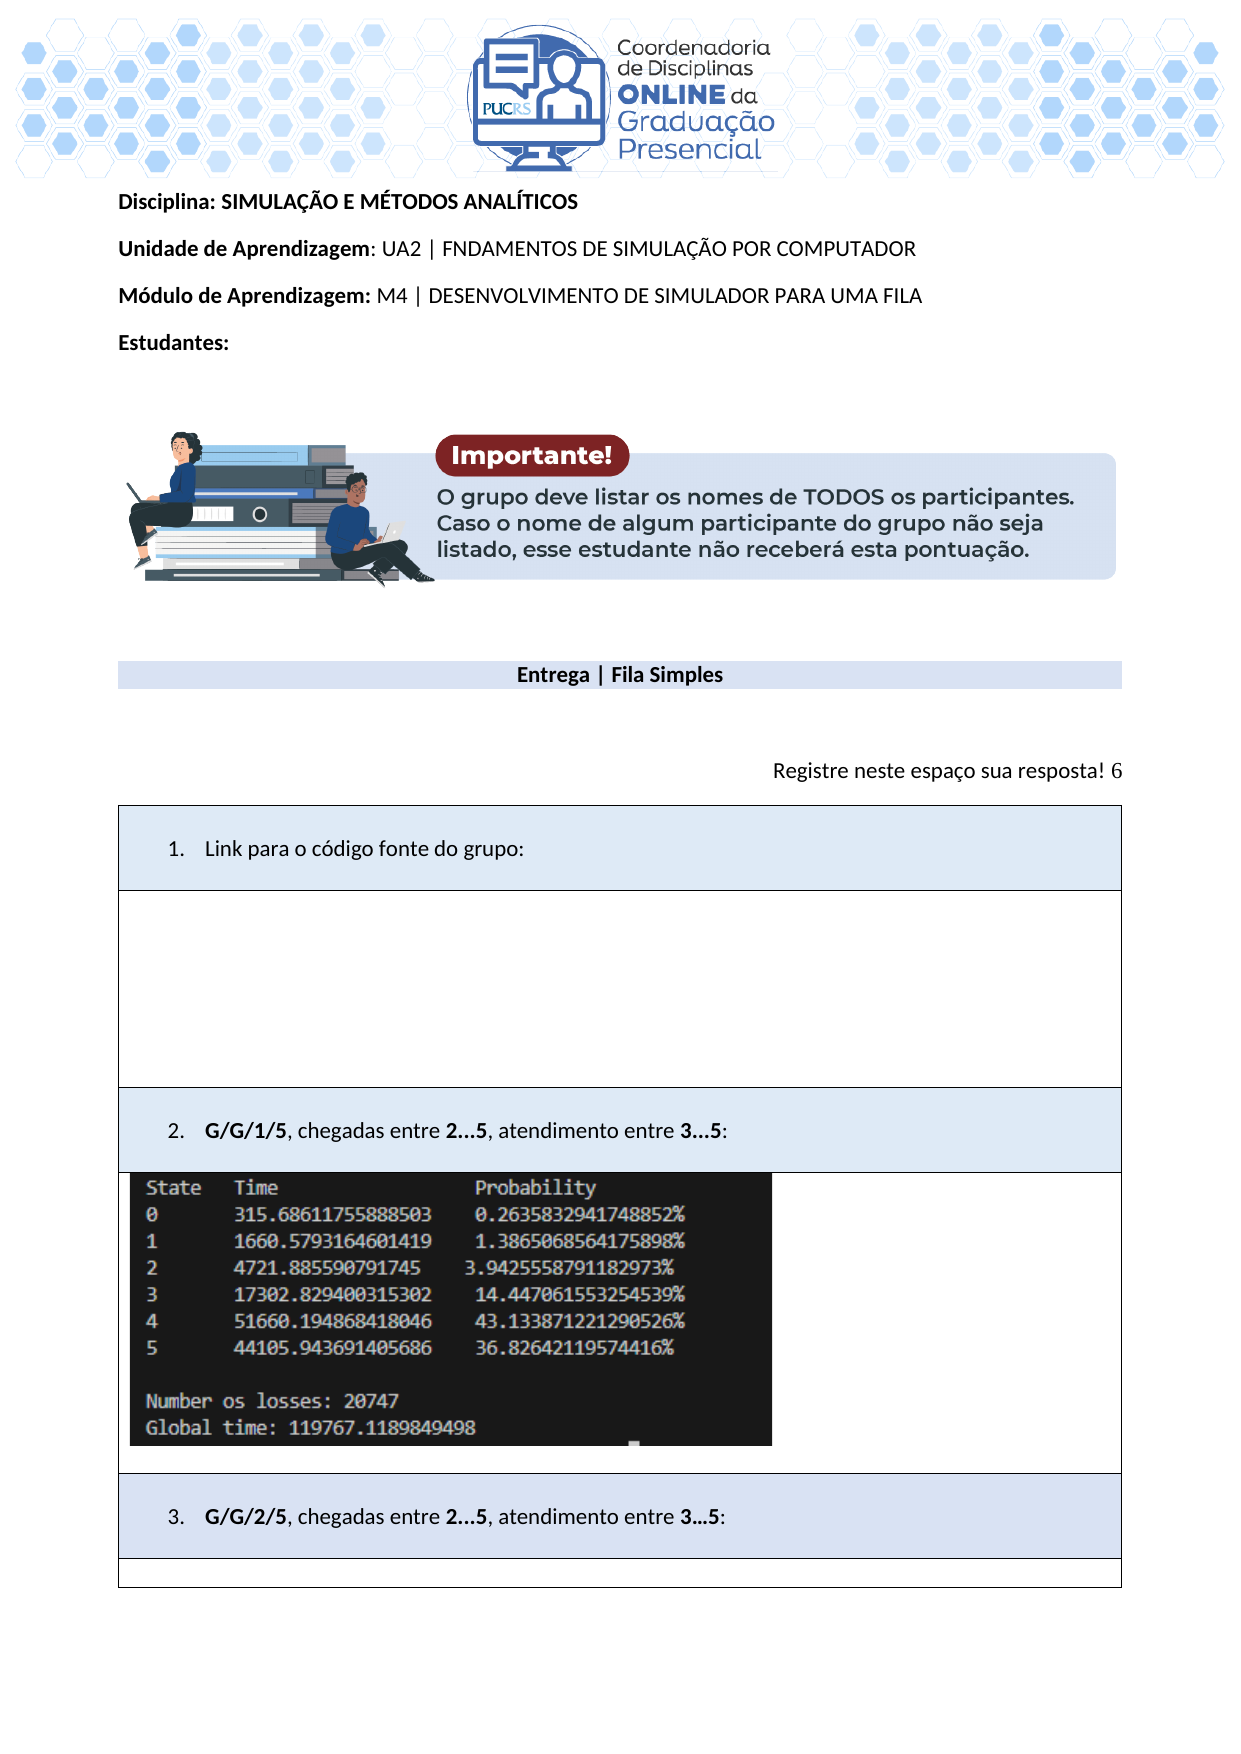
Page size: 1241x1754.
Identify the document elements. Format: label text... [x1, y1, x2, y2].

picture [129, 1173, 773, 1446]
picture [118, 421, 1122, 595]
text Unidade de Aprendizagem: UA2 | FNDAMENTOS DE SIMULAÇÃO POR COMPUTADOR [118, 234, 376, 262]
table_cell [119, 891, 1121, 1087]
text Registre neste espaço sua resposta!  [118, 754, 1122, 786]
picture [11, 11, 1228, 185]
text Disciplina: SIMULAÇÃO E MÉTODOS ANALÍTICOS [118, 130, 1122, 215]
table_cell G/G/2/5, chegadas entre 2...5, atendimento entre 3…5: [119, 1474, 1121, 1558]
table_cell [119, 1559, 1121, 1587]
table_cell G/G/1/5, chegadas entre 2...5, atendimento entre 3...5: [119, 1088, 1121, 1172]
text Módulo de Aprendizagem: M4 | DESENVOLVIMENTO DE SIMULADOR PARA UMA FILA [118, 281, 1122, 309]
text Estudantes: [118, 328, 1122, 356]
text Unidade de Aprendizagem: UA2 | FNDAMENTOS DE SIMULAÇÃO POR COMPUTADOR [442, 234, 1122, 262]
table_header Link para o código fonte do grupo: [119, 806, 1121, 890]
table_cell [119, 1173, 1121, 1473]
text Entrega | Fila Simples [118, 661, 1122, 689]
